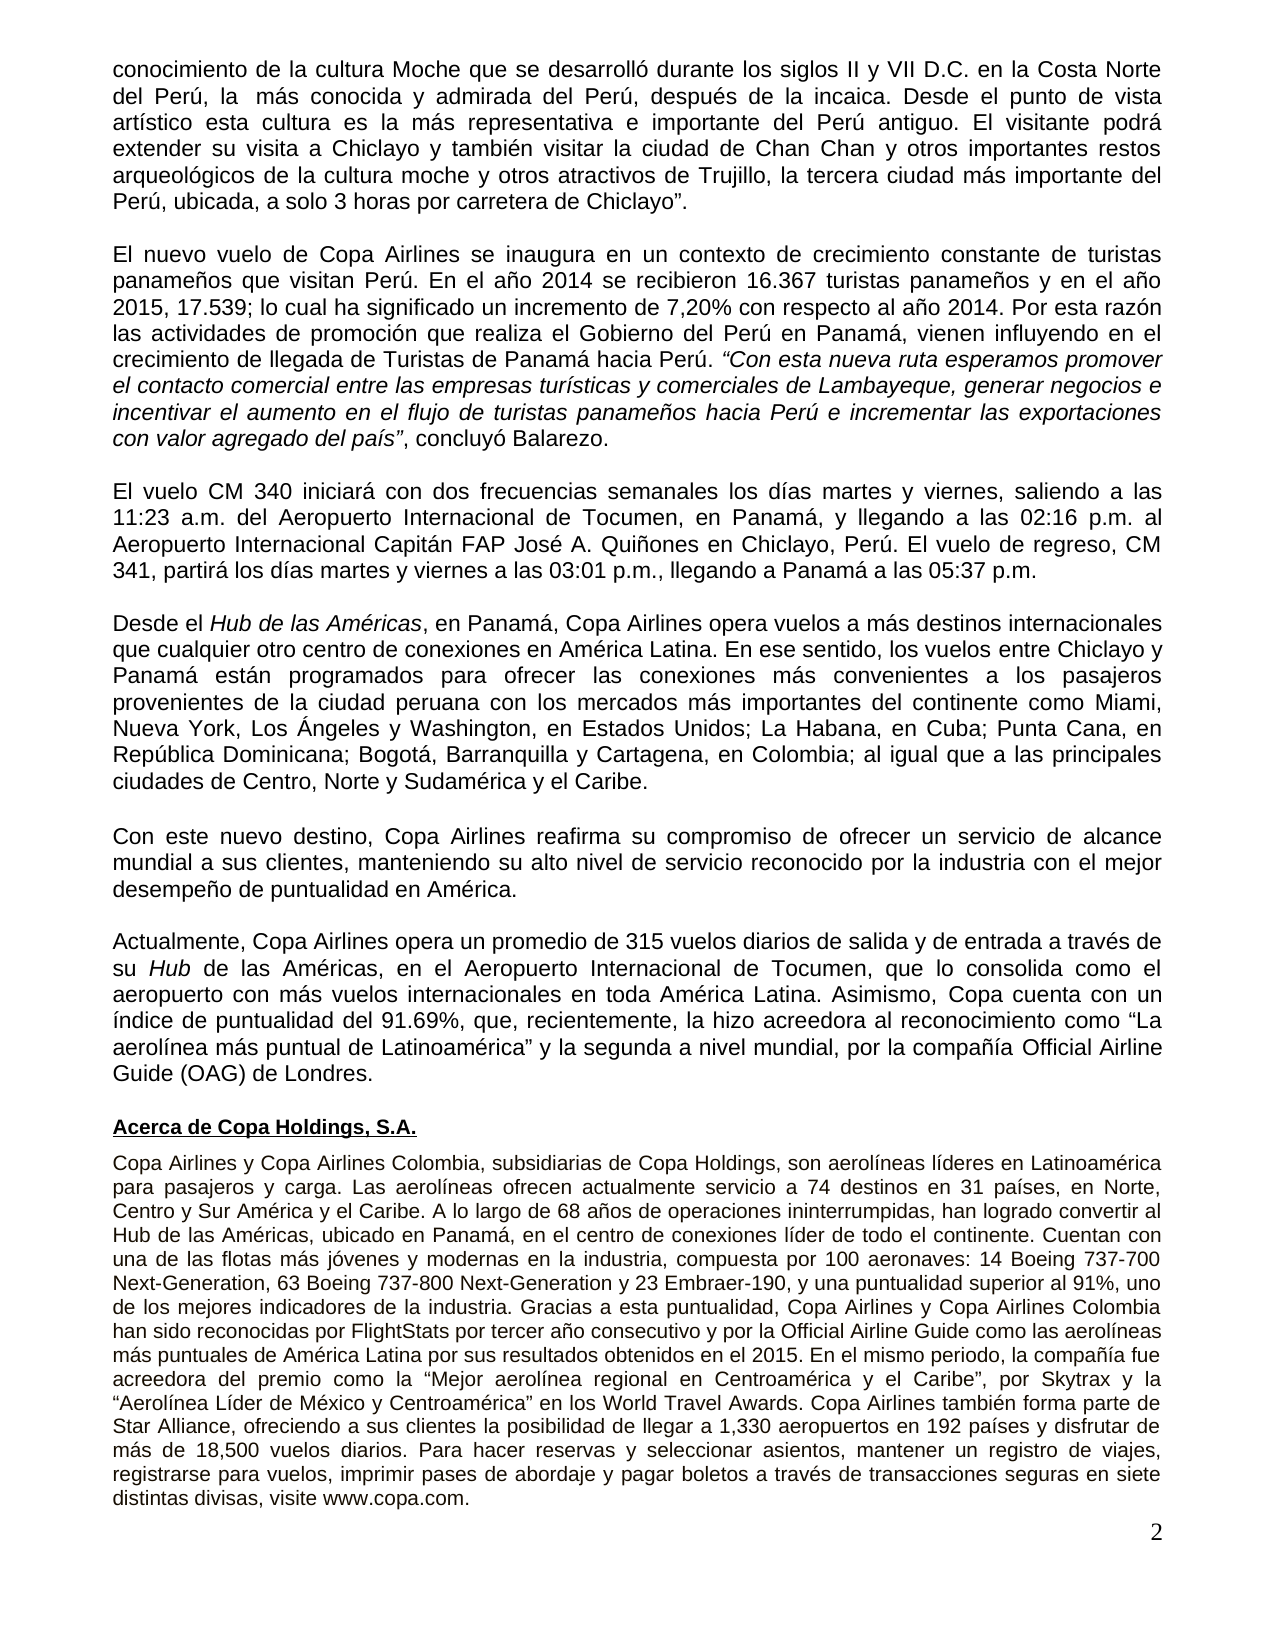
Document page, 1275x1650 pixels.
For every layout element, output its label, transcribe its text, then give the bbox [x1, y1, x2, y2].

text Acerca de Copa Holdings, S.A. [112, 1115, 1163, 1139]
text El vuelo CM 340 iniciará con dos frecuencias semanales los días martes y viernes, saliendo a las 11:23 a.m. del Aeropuerto Internacional de Tocumen, en Panamá, y llegando a las 02:16 p.m. al Aeropuerto Internacional Capitán FAP José A. Quiñones en Chiclayo, Perú. El vuelo de regreso, CM 341, partirá los días martes y viernes a las 03:01 p.m., llegando a Panamá a las 05:37 p.m. [112, 478, 1163, 583]
text Desde el Hub de las Américas, en Panamá, Copa Airlines opera vuelos a más destinos internacionales que cualquier otro centro de conexiones en América Latina. En ese sentido, los vuelos entre Chiclayo y Panamá están programados para ofrecer las conexiones más convenientes a los pasajeros provenientes de la ciudad peruana con los mercados más importantes del continente como Miami, Nueva York, Los Ángeles y Washington, en Estados Unidos; La Habana, en Cuba; Punta Cana, en República Dominicana; Bogotá, Barranquilla y Cartagena, en Colombia; al igual que a las principales ciudades de Centro, Norte y Sudamérica y el Caribe. [112, 689, 1163, 794]
text Con este nuevo destino, Copa Airlines reafirma su compromiso de ofrecer un servicio de alcance mundial a sus clientes, manteniendo su alto nivel de servicio reconocido por la industria con el mejor desempeño de puntualidad en América. [112, 823, 1163, 902]
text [112, 56, 1163, 214]
text Desde el Hub de las Américas, en Panamá, Copa Airlines opera vuelos a más destinos internacionales que cualquier otro centro de conexiones en América Latina. En ese sentido, los vuelos entre Chiclayo y Panamá están programados para ofrecer las conexiones más convenientes a los pasajeros provenientes de la ciudad peruana con los mercados más importantes del continente como Miami, Nueva York, Los Ángeles y Washington, en Estados Unidos; La Habana, en Cuba; Punta Cana, en República Dominicana; Bogotá, Barranquilla y Cartagena, en Colombia; al igual que a las principales ciudades de Centro, Norte y Sudamérica y el Caribe. [112, 610, 1163, 663]
text El nuevo vuelo de Copa Airlines se inaugura en un contexto de crecimiento constante de turistas panameños que visitan Perú. En el año 2014 se recibieron 16.367 turistas panameños y en el año 2015, 17.539; lo cual ha significado un incremento de 7,20% con respecto al año 2014. Por esta razón las actividades de promoción que realiza el Gobierno del Perú en Panamá, vienen influyendo en el crecimiento de llegada de Turistas de Panamá hacia Perú. “Con esta nueva ruta esperamos promover el contacto comercial entre las empresas turísticas y comerciales de Lambayeque, generar negocios e incentivar el aumento en el flujo de turistas panameños hacia Perú e incrementar las exportaciones con valor agregado del país”, concluyó Balarezo. [112, 241, 1163, 452]
text Actualmente, Copa Airlines opera un promedio de 315 vuelos diarios de salida y de entrada a través de su Hub de las Américas, en el Aeropuerto Internacional de Tocumen, que lo consolida como el aeropuerto con más vuelos internacionales en toda América Latina. Asimismo, Copa cuenta con un índice de puntualidad del 91.69%, que, recientemente, la hizo acreedora al reconocimiento como “La aerolínea más puntual de Latinoamérica” y la segunda a nivel mundial, por la compañía Official Airline Guide (OAG) de Londres. [112, 928, 1163, 1086]
text Copa Airlines y Copa Airlines Colombia, subsidiarias de Copa Holdings, son aerolíneas líderes en Latinoamérica para pasajeros y carga. Las aerolíneas ofrecen actualmente servicio a 74 destinos en 31 países, en Norte, Centro y Sur América y el Caribe. A lo largo de 68 años de operaciones ininterrumpidas, han logrado convertir al Hub de las Américas, ubicado en Panamá, en el centro de conexiones líder de todo el continente. Cuentan con una de las flotas más jóvenes y modernas en la industria, compuesta por 100 aeronaves: 14 Boeing 737-700 Next-Generation, 63 Boeing 737-800 Next-Generation y 23 Embraer-190, y una puntualidad superior al 91%, uno de los mejores indicadores de la industria. Gracias a esta puntualidad, Copa Airlines y Copa Airlines Colombia han sido reconocidas por FlightStats por tercer año consecutivo y por la Official Airline Guide como las aerolíneas más puntuales de América Latina por sus resultados obtenidos en el 2015. En el mismo periodo, la compañía fue acreedora del premio como la “Mejor aerolínea regional en Centroamérica y el Caribe”, por Skytrax y la “Aerolínea Líder de México y Centroamérica” en los World Travel Awards. Copa Airlines también forma parte de Star Alliance, ofreciendo a sus clientes la posibilidad de llegar a 1,330 aeropuertos en 192 países y disfrutar de más de 18,500 vuelos diarios. Para hacer reservas y seleccionar asientos, mantener un registro de viajes, registrarse para vuelos, imprimir pases de abordaje y pagar boletos a través de transacciones seguras en siete distintas divisas, visite www.copa.com. [112, 1151, 1163, 1510]
